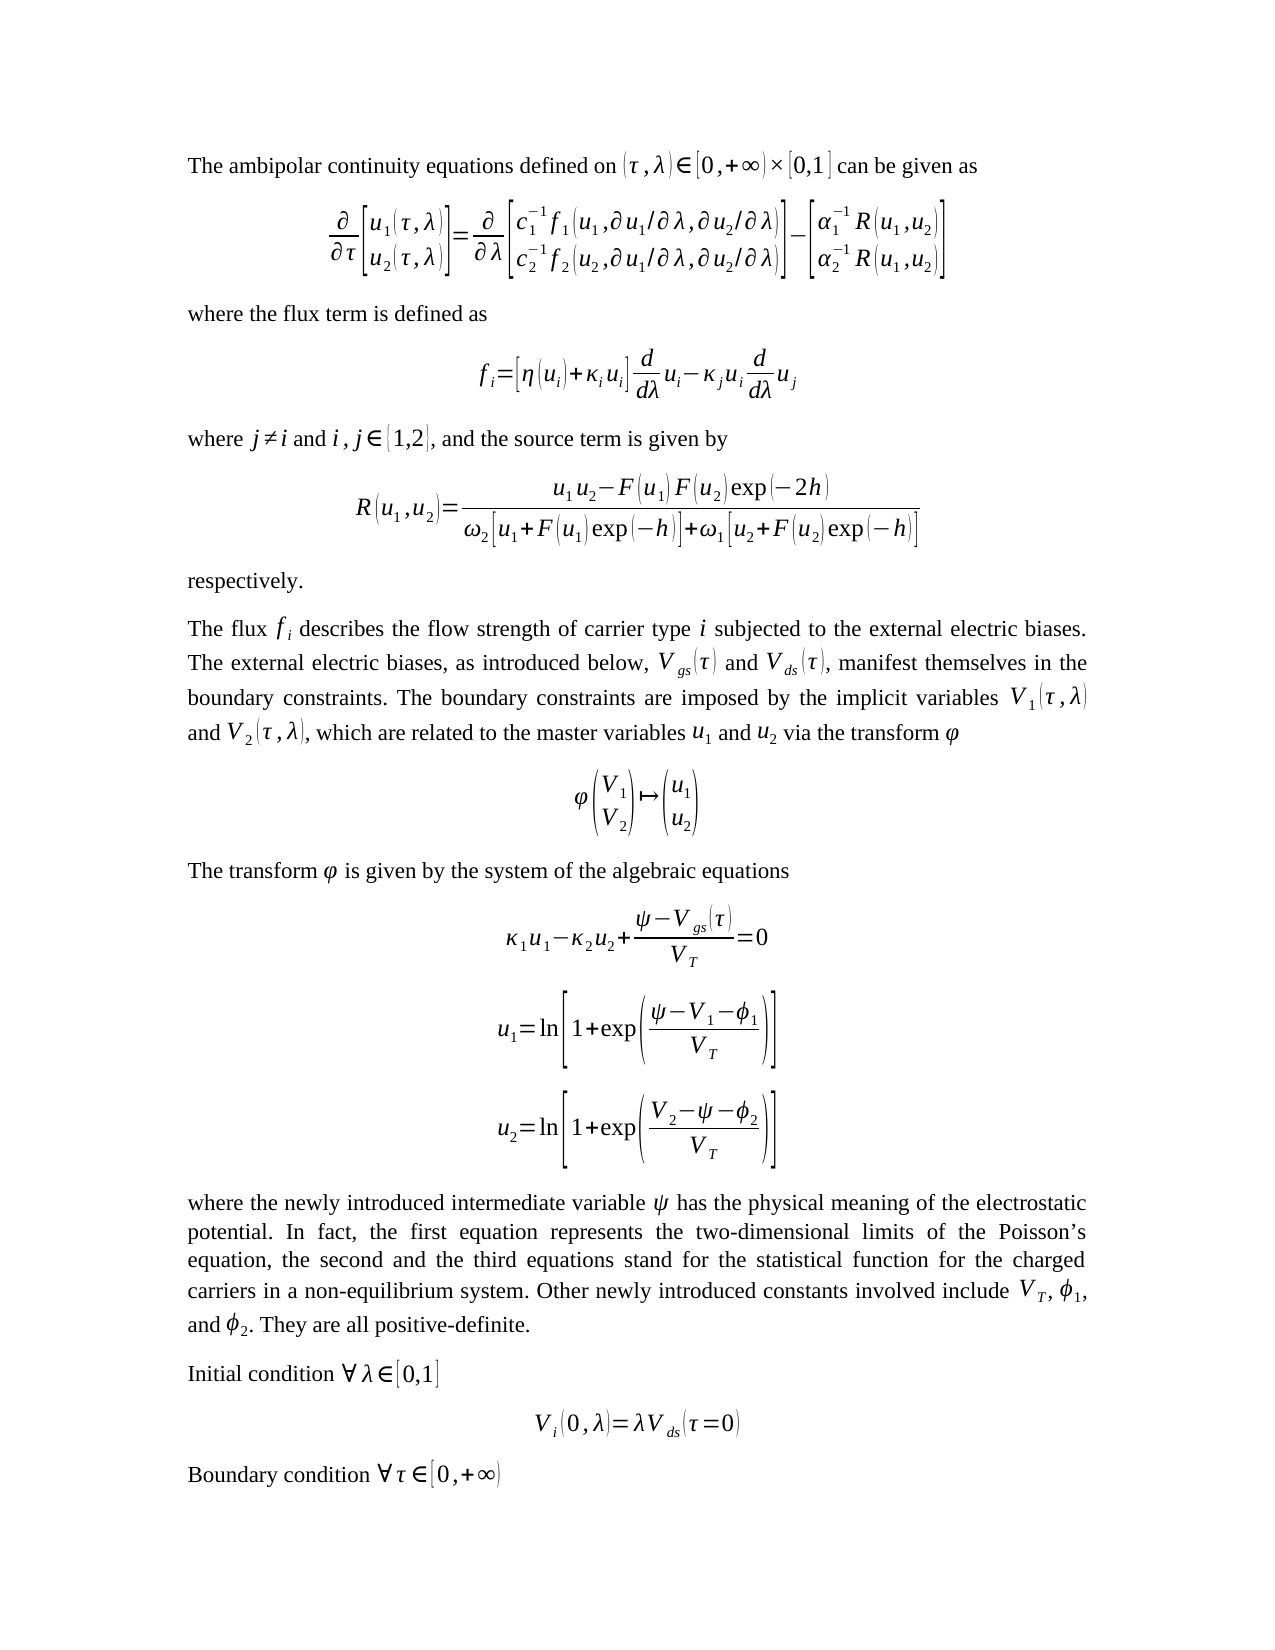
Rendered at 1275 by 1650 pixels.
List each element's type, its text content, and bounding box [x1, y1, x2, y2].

text where the newly introduced intermediate variable has the physical meaning of the electrostatic potential. In fact, the first equation represents the two-dimensional limits of the Poisson’s equation, the second and the third equations stand for the statistical function for the charged carriers in a non-equilibrium system. Other newly introduced constants involved include , , and . They are all positive-definite. [187, 1188, 1087, 1340]
text The flux describes the flow strength of carrier type subjected to the external electric biases. The external electric biases, as introduced below, and , manifest themselves in the boundary constraints. The boundary constraints are imposed by the implicit variables and , which are related to the master variables and via the transform [187, 612, 1087, 748]
text respectively. [187, 567, 1087, 594]
text where and , and the source term is given by [187, 423, 1087, 453]
text where the flux term is defined as [187, 300, 1087, 326]
text Boundary condition [187, 1459, 1087, 1490]
text Initial condition [187, 1358, 1087, 1389]
text The ambipolar continuity equations defined on can be given as [187, 150, 1087, 181]
text The transform is given by the system of the algebraic equations [187, 857, 1087, 884]
